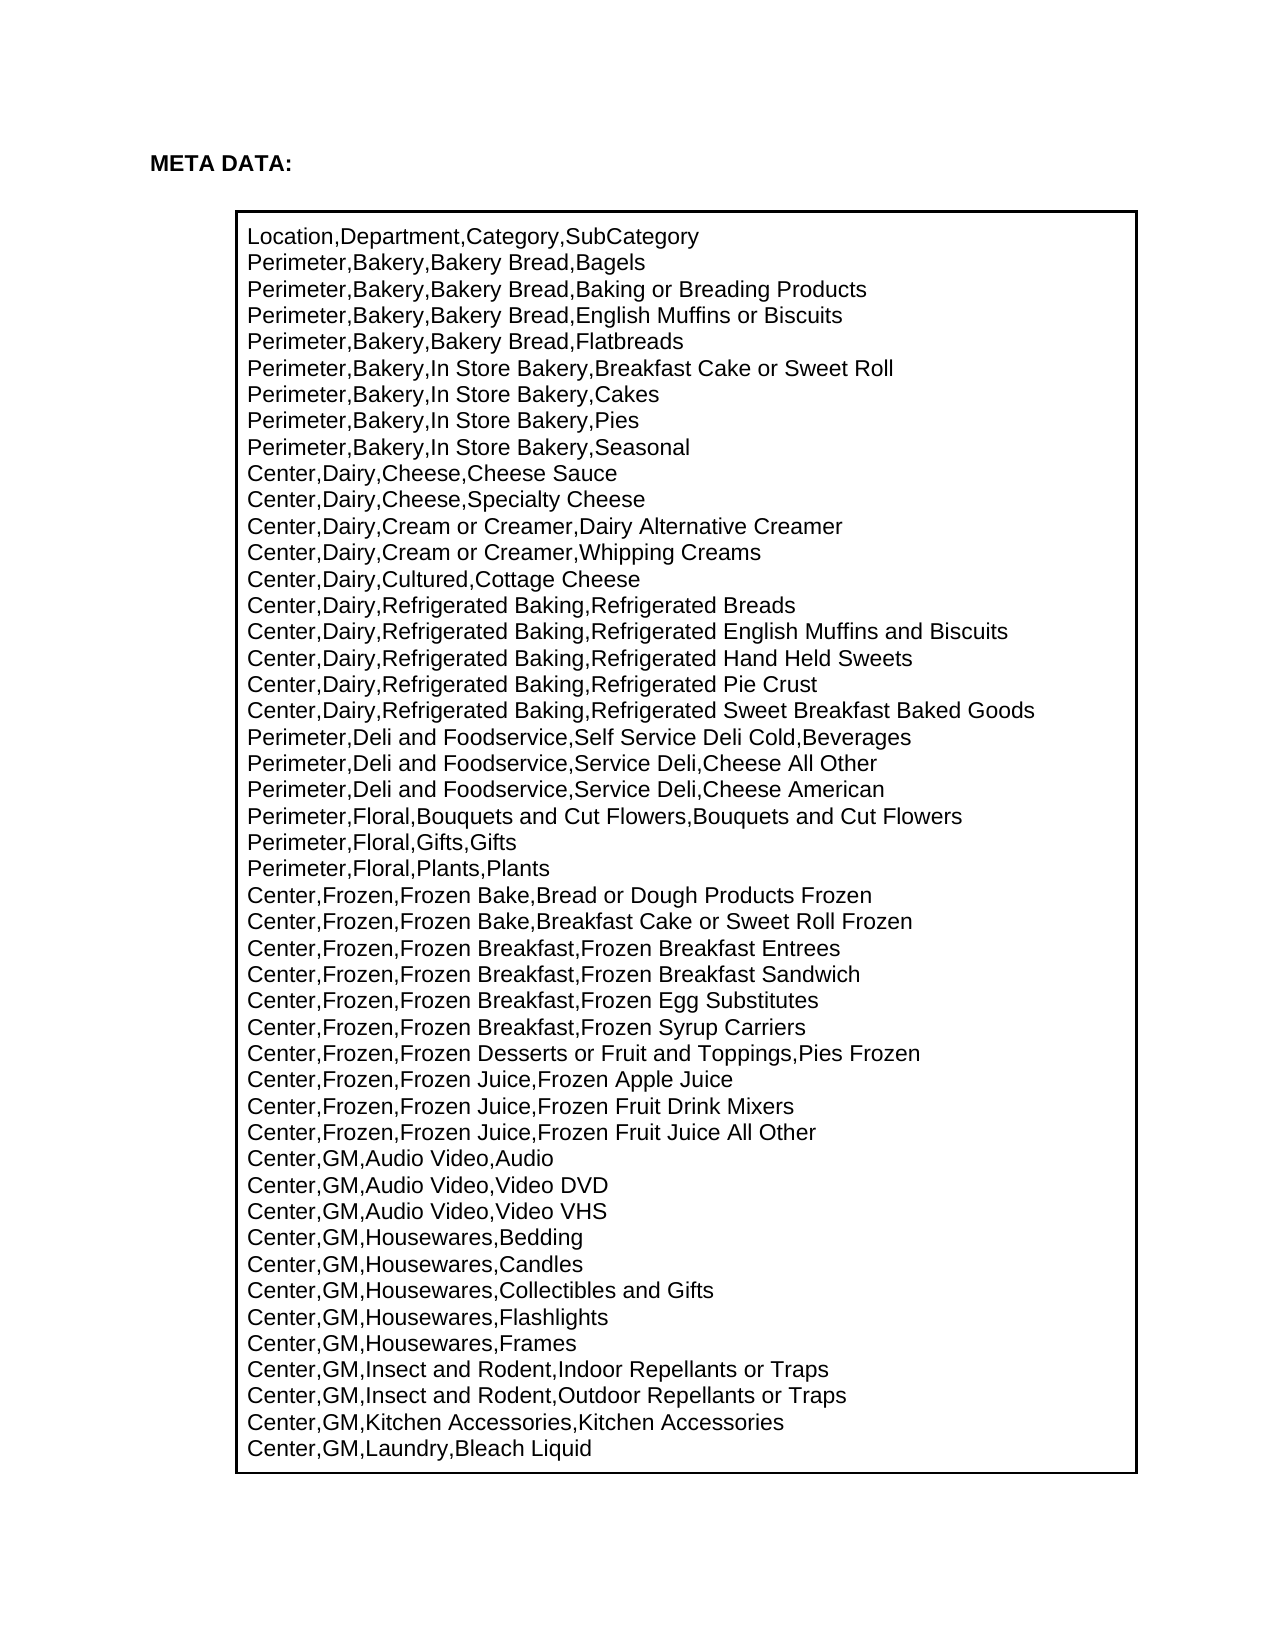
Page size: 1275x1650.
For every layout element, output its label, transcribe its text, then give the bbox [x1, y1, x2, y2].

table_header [238, 213, 1135, 1472]
text META DATA: [150, 150, 1125, 176]
